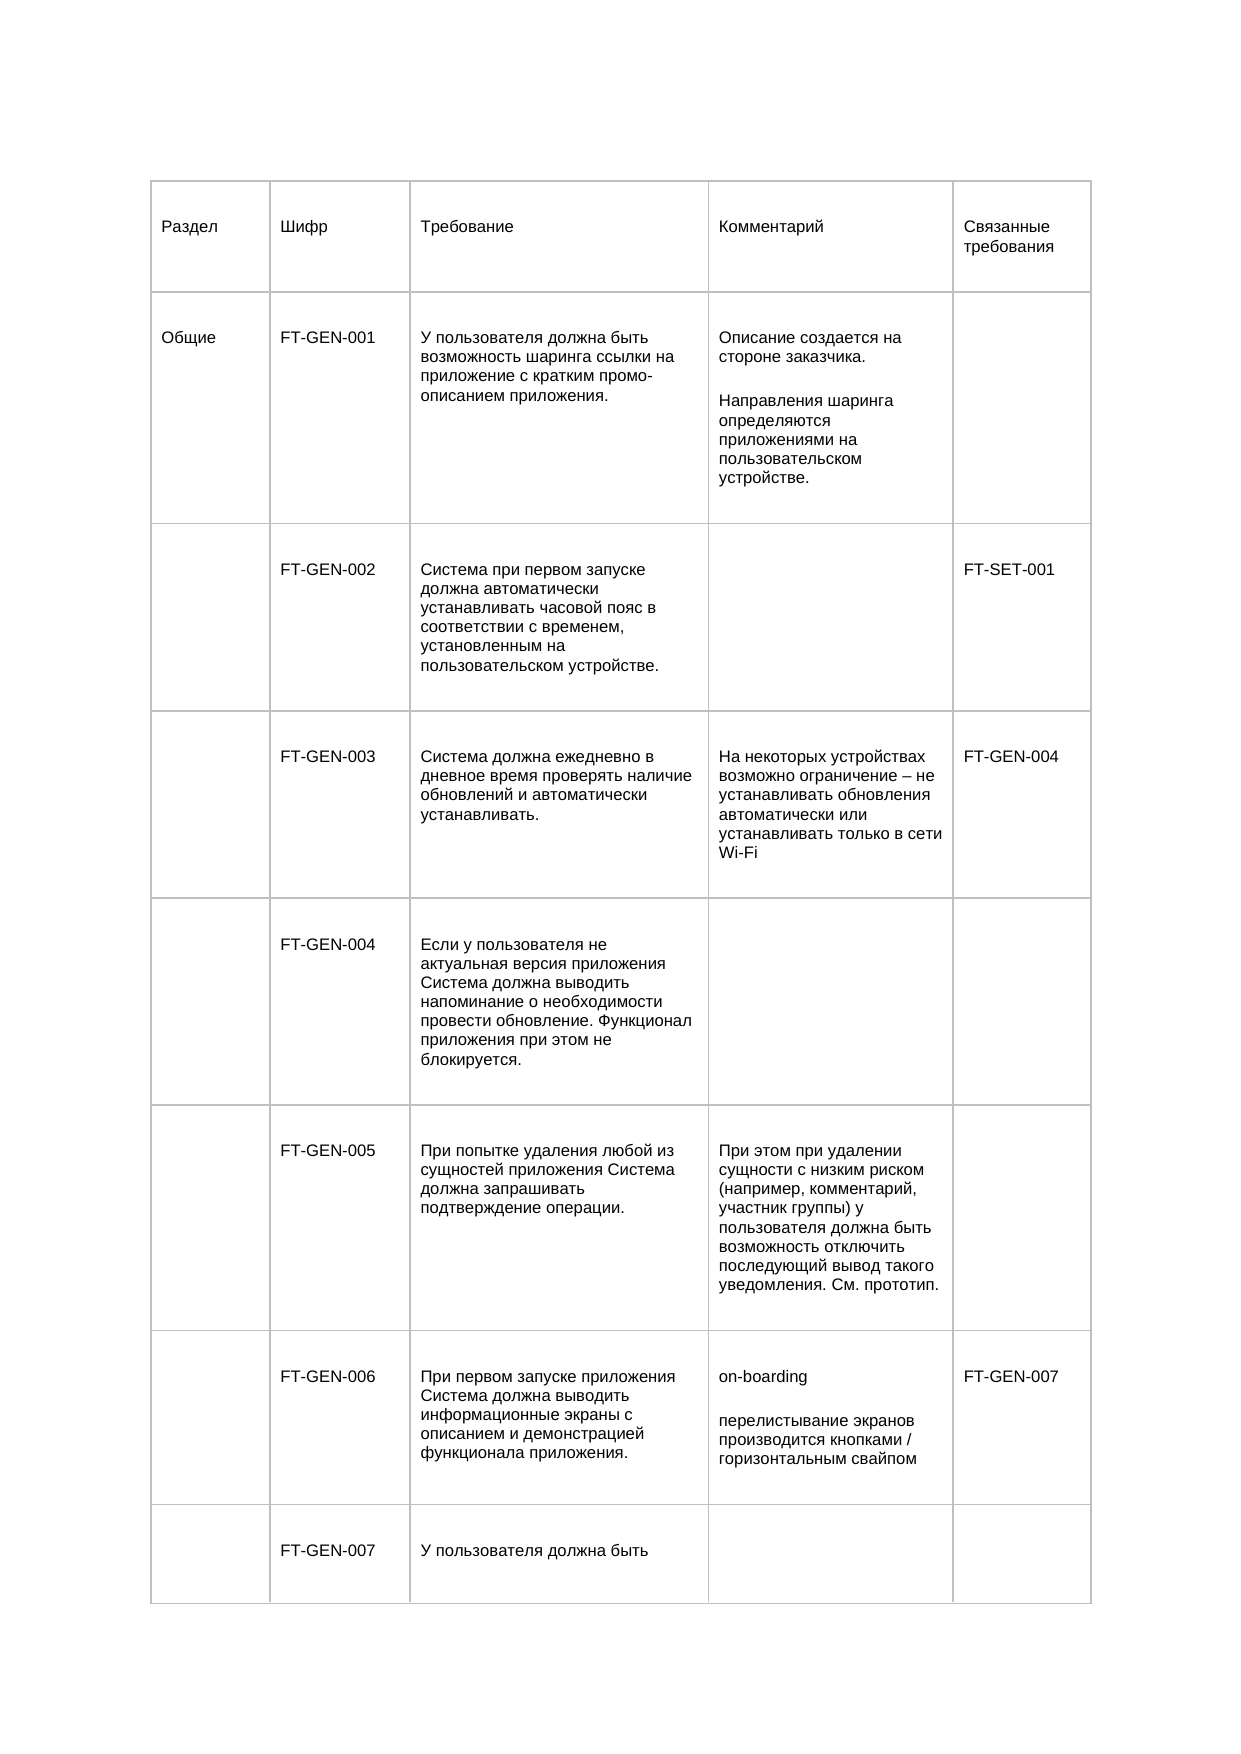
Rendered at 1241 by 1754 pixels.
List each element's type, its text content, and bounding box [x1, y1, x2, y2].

table_cell При попытке удаления любой из сущностей приложения Система должна запрашивать подтверждение операции. [411, 1106, 708, 1329]
table_cell [152, 899, 269, 1104]
table_cell [709, 1505, 952, 1602]
table_cell [152, 1505, 269, 1602]
table_cell FT-GEN-003 [271, 712, 409, 897]
table_cell [709, 899, 952, 1104]
table_cell Система должна ежедневно в дневное время проверять наличие обновлений и автоматически устанавливать. [411, 712, 708, 897]
table_header Требование [411, 182, 708, 291]
table_cell FT-GEN-002 [271, 524, 409, 710]
table_cell FT-GEN-004 [954, 712, 1090, 897]
table_header Шифр [271, 182, 409, 291]
table_cell У пользователя должна быть возможность шаринга ссылки на приложение с кратким промо-описанием приложения. [411, 293, 708, 522]
table_cell [954, 293, 1090, 522]
table_cell Общие [152, 293, 269, 522]
table_cell on-boarding перелистывание экранов производится кнопками / горизонтальным свайпом [709, 1331, 952, 1504]
table_cell [152, 712, 269, 897]
table_cell При этом при удалении сущности с низким риском (например, комментарий, участник группы) у пользователя должна быть возможность отключить последующий вывод такого уведомления. См. прототип. [709, 1106, 952, 1329]
table_cell Система при первом запуске должна автоматически устанавливать часовой пояс в соответствии с временем, установленным на пользовательском устройстве. [411, 524, 708, 710]
table_cell [709, 524, 952, 710]
table_cell [152, 1331, 269, 1504]
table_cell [411, 1505, 708, 1602]
table_cell [152, 1106, 269, 1329]
table_cell FT-GEN-005 [271, 1106, 409, 1329]
table_cell [954, 899, 1090, 1104]
table_header Раздел [152, 182, 269, 291]
table_cell Описание создается на стороне заказчика. Направления шаринга определяются приложениями на пользовательском устройстве. [709, 293, 952, 522]
table_cell FT-SET-001 [954, 524, 1090, 710]
table_cell FT-GEN-007 [271, 1505, 409, 1602]
table_cell [954, 1505, 1090, 1602]
table_cell [152, 524, 269, 710]
table_cell FT-GEN-007 [954, 1331, 1090, 1504]
table_cell Если у пользователя не актуальная версия приложения Система должна выводить напоминание о необходимости провести обновление. Функционал приложения при этом не блокируется. [411, 899, 708, 1104]
table_cell На некоторых устройствах возможно ограничение – не устанавливать обновления автоматически или устанавливать только в сети Wi-Fi [709, 712, 952, 897]
table_cell [954, 1106, 1090, 1329]
table_cell При первом запуске приложения Система должна выводить информационные экраны с описанием и демонстрацией функционала приложения. [411, 1331, 708, 1504]
table_cell FT-GEN-001 [271, 293, 409, 522]
table_header Комментарий [709, 182, 952, 291]
table_cell FT-GEN-006 [271, 1331, 409, 1504]
table_cell FT-GEN-004 [271, 899, 409, 1104]
table_header Связанные требования [954, 182, 1090, 291]
